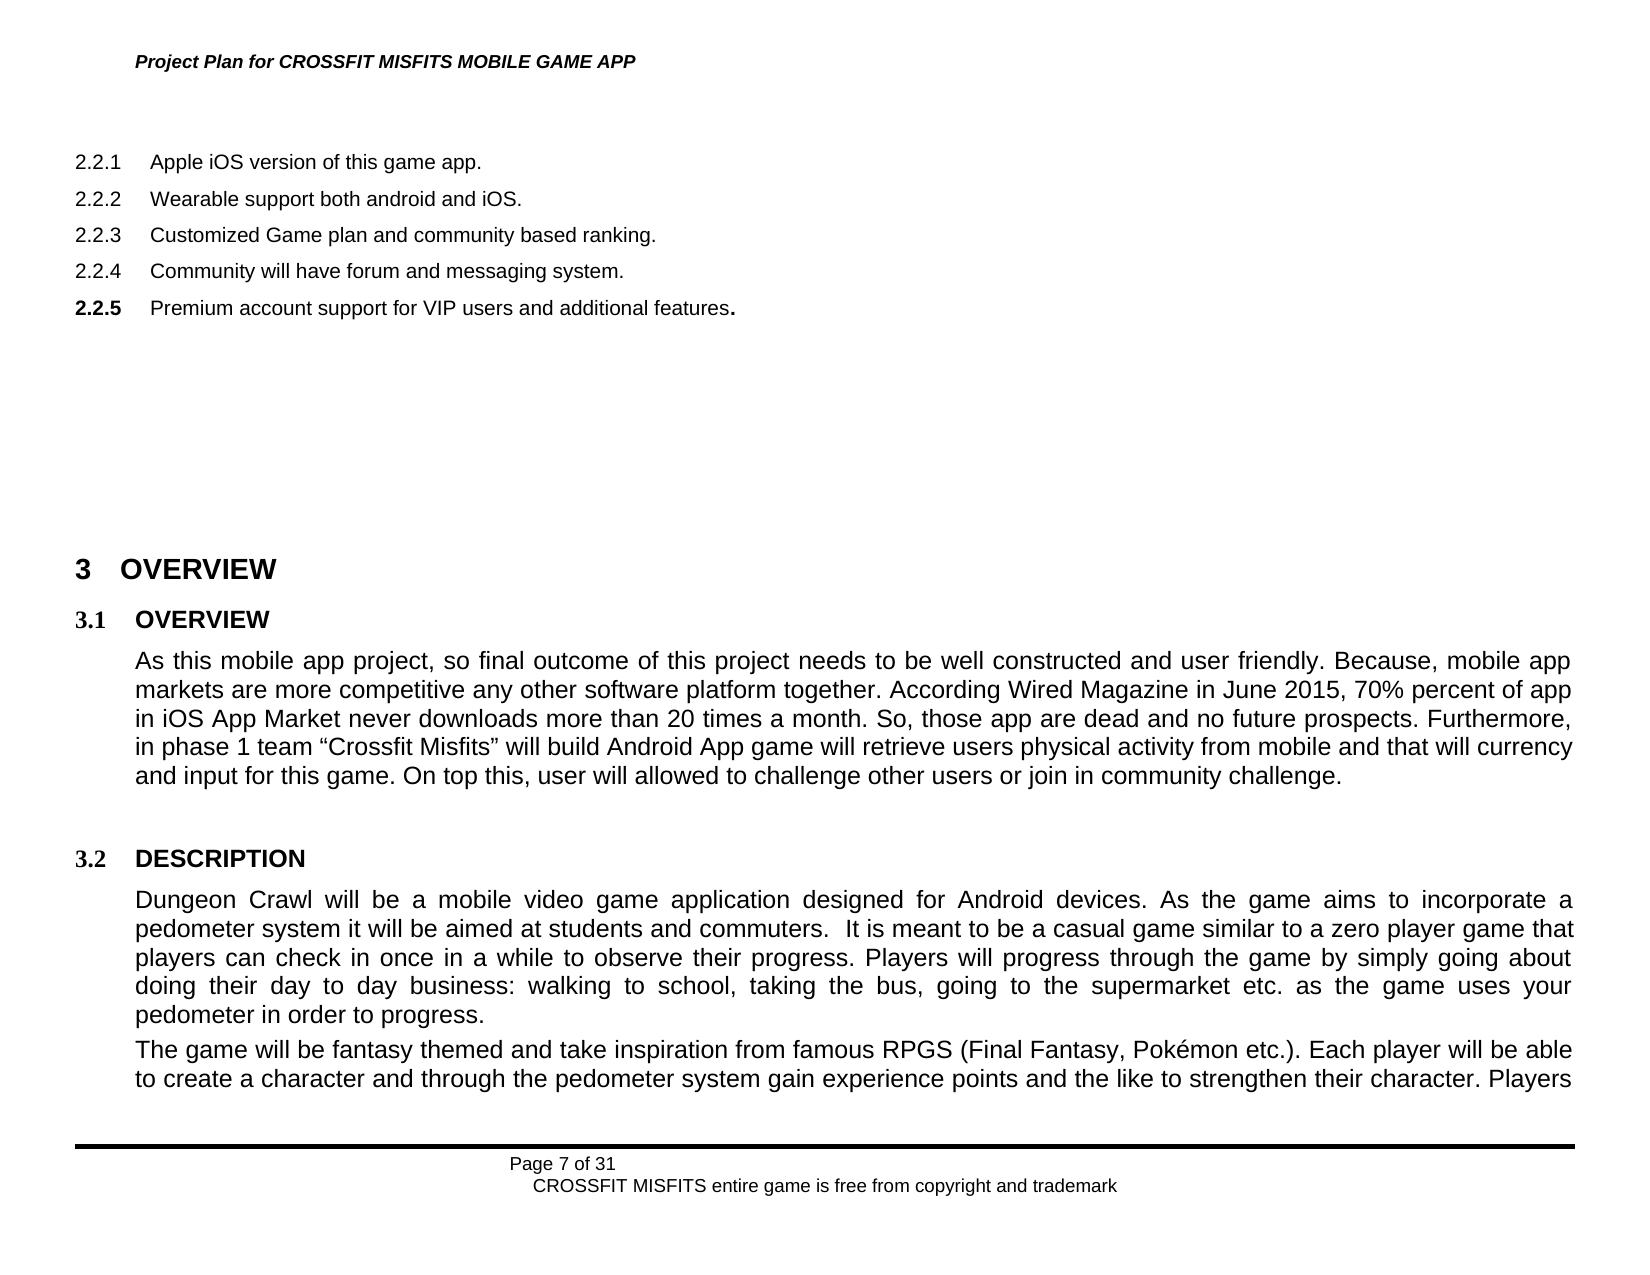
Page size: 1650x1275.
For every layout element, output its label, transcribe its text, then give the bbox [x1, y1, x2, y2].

subtitle OVERVIEW [75, 552, 1575, 586]
subtitle Description [75, 844, 1575, 872]
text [135, 1035, 1575, 1092]
subtitle Apple iOS version of this game app. [75, 150, 1575, 174]
subtitle Customized Game plan and community based ranking. [75, 223, 1575, 247]
subtitle Premium account support for VIP users and additional features. [75, 296, 1575, 320]
text Dungeon Crawl will be a mobile video game application designed for Android devices. As the game aims to incorporate a pedometer system it will be aimed at students and commuters. It is meant to be a casual game similar to a zero player game that players can check in once in a while to observe their progress. Players will progress through the game by simply going about doing their day to day business: walking to school, taking the bus, going to the supermarket etc. as the game uses your pedometer in order to progress. [135, 885, 1575, 1029]
text As this mobile app project, so final outcome of this project needs to be well constructed and user friendly. Because, mobile app markets are more competitive any other software platform together. According Wired Magazine in June 2015, 70% percent of app in iOS App Market never downloads more than 20 times a month. So, those app are dead and no future prospects. Furthermore, in phase 1 team “Crossfit Misfits” will build Android App game will retrieve users physical activity from mobile and that will currency and input for this game. On top this, user will allowed to challenge other users or join in community challenge. [135, 646, 1575, 790]
subtitle Community will have forum and messaging system. [75, 259, 1575, 283]
subtitle Overview [75, 605, 1575, 634]
subtitle Wearable support both android and iOS. [75, 186, 1575, 210]
